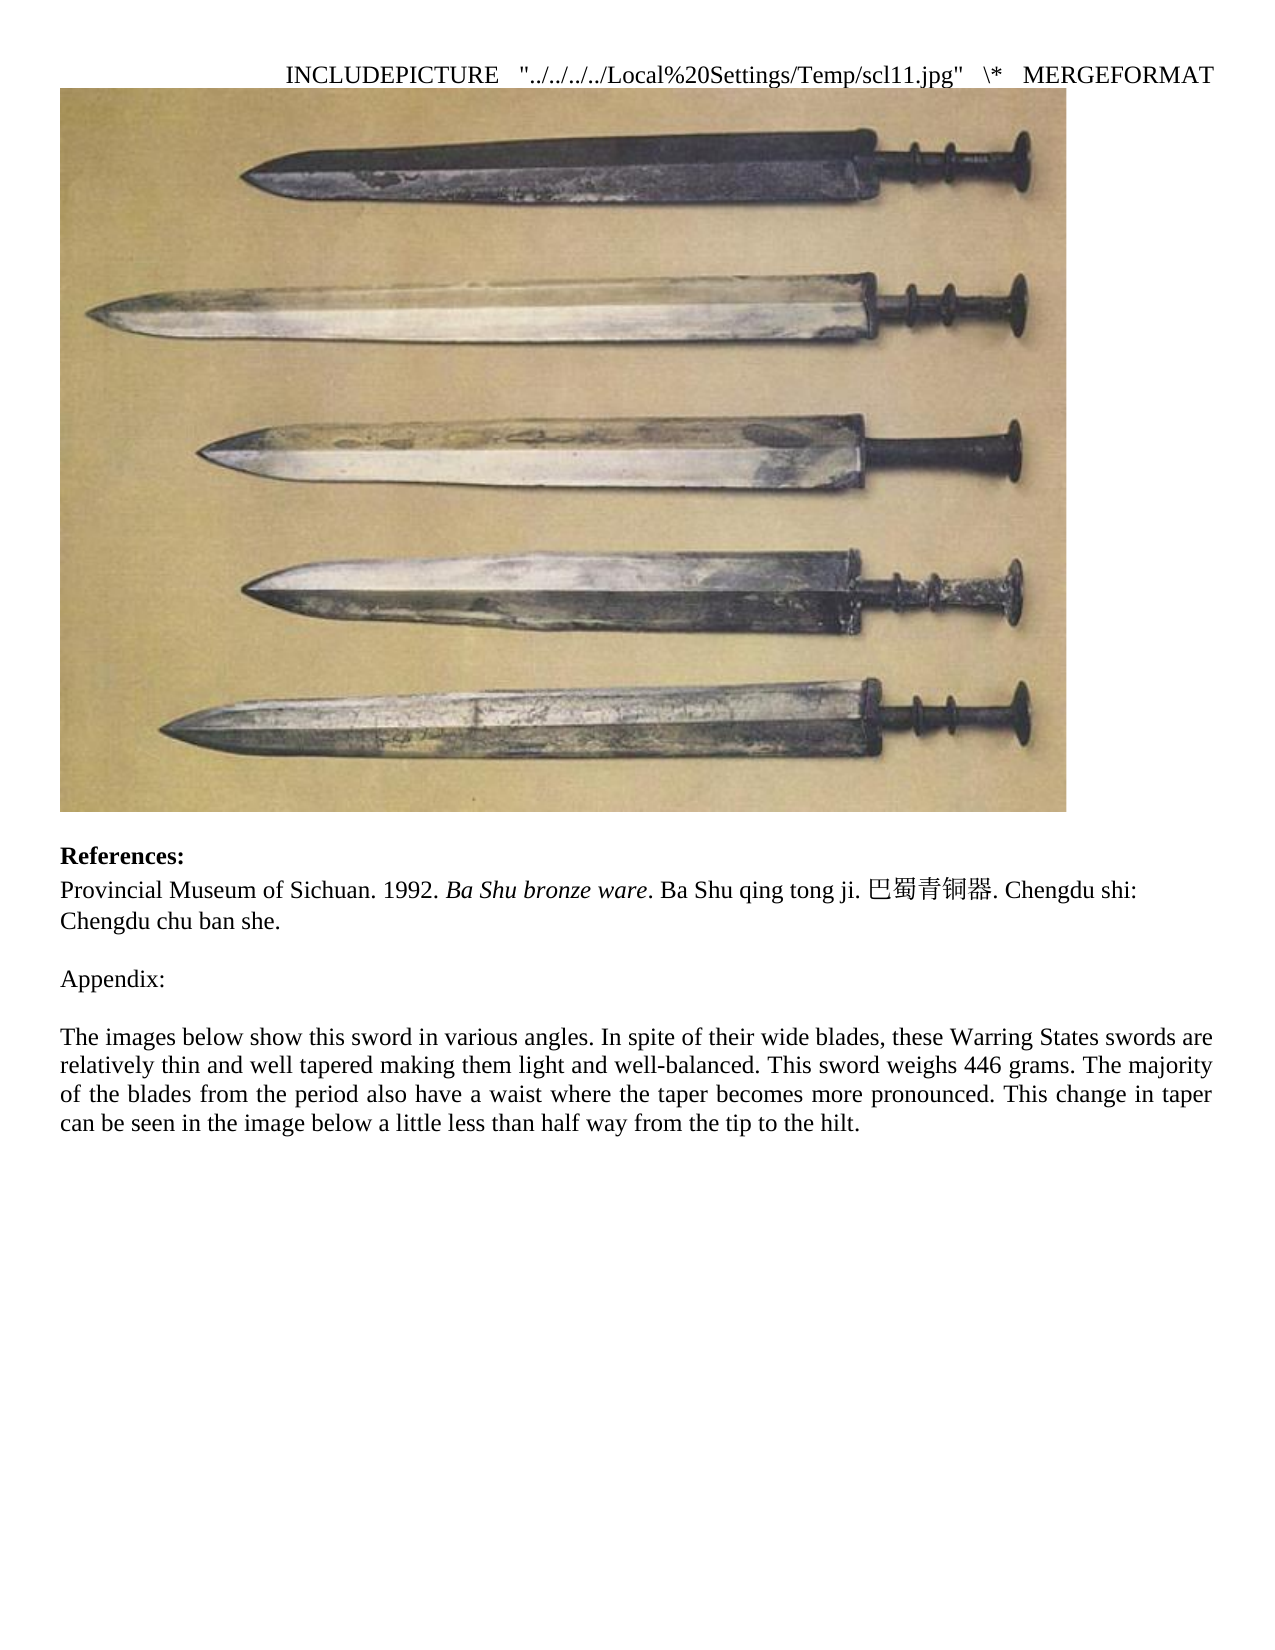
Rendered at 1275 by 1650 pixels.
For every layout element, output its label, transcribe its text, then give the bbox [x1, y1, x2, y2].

text Provincial Museum of Sichuan. 1992. Ba Shu bronze ware. Ba Shu qing tong ji. 巴蜀青铜器. Chengdu shi: Chengdu chu ban she. [60, 870, 1215, 935]
text References: [60, 841, 1215, 870]
text Appendix: [60, 964, 1215, 993]
picture [60, 88, 1067, 812]
text The images below show this sword in various angles. In spite of their wide blades, these Warring States swords are relatively thin and well tapered making them light and well-balanced. This sword weighs 446 grams. The majority of the blades from the period also have a waist where the taper becomes more pronounced. This change in taper can be seen in the image below a little less than half way from the tip to the hilt. [60, 1022, 1215, 1137]
